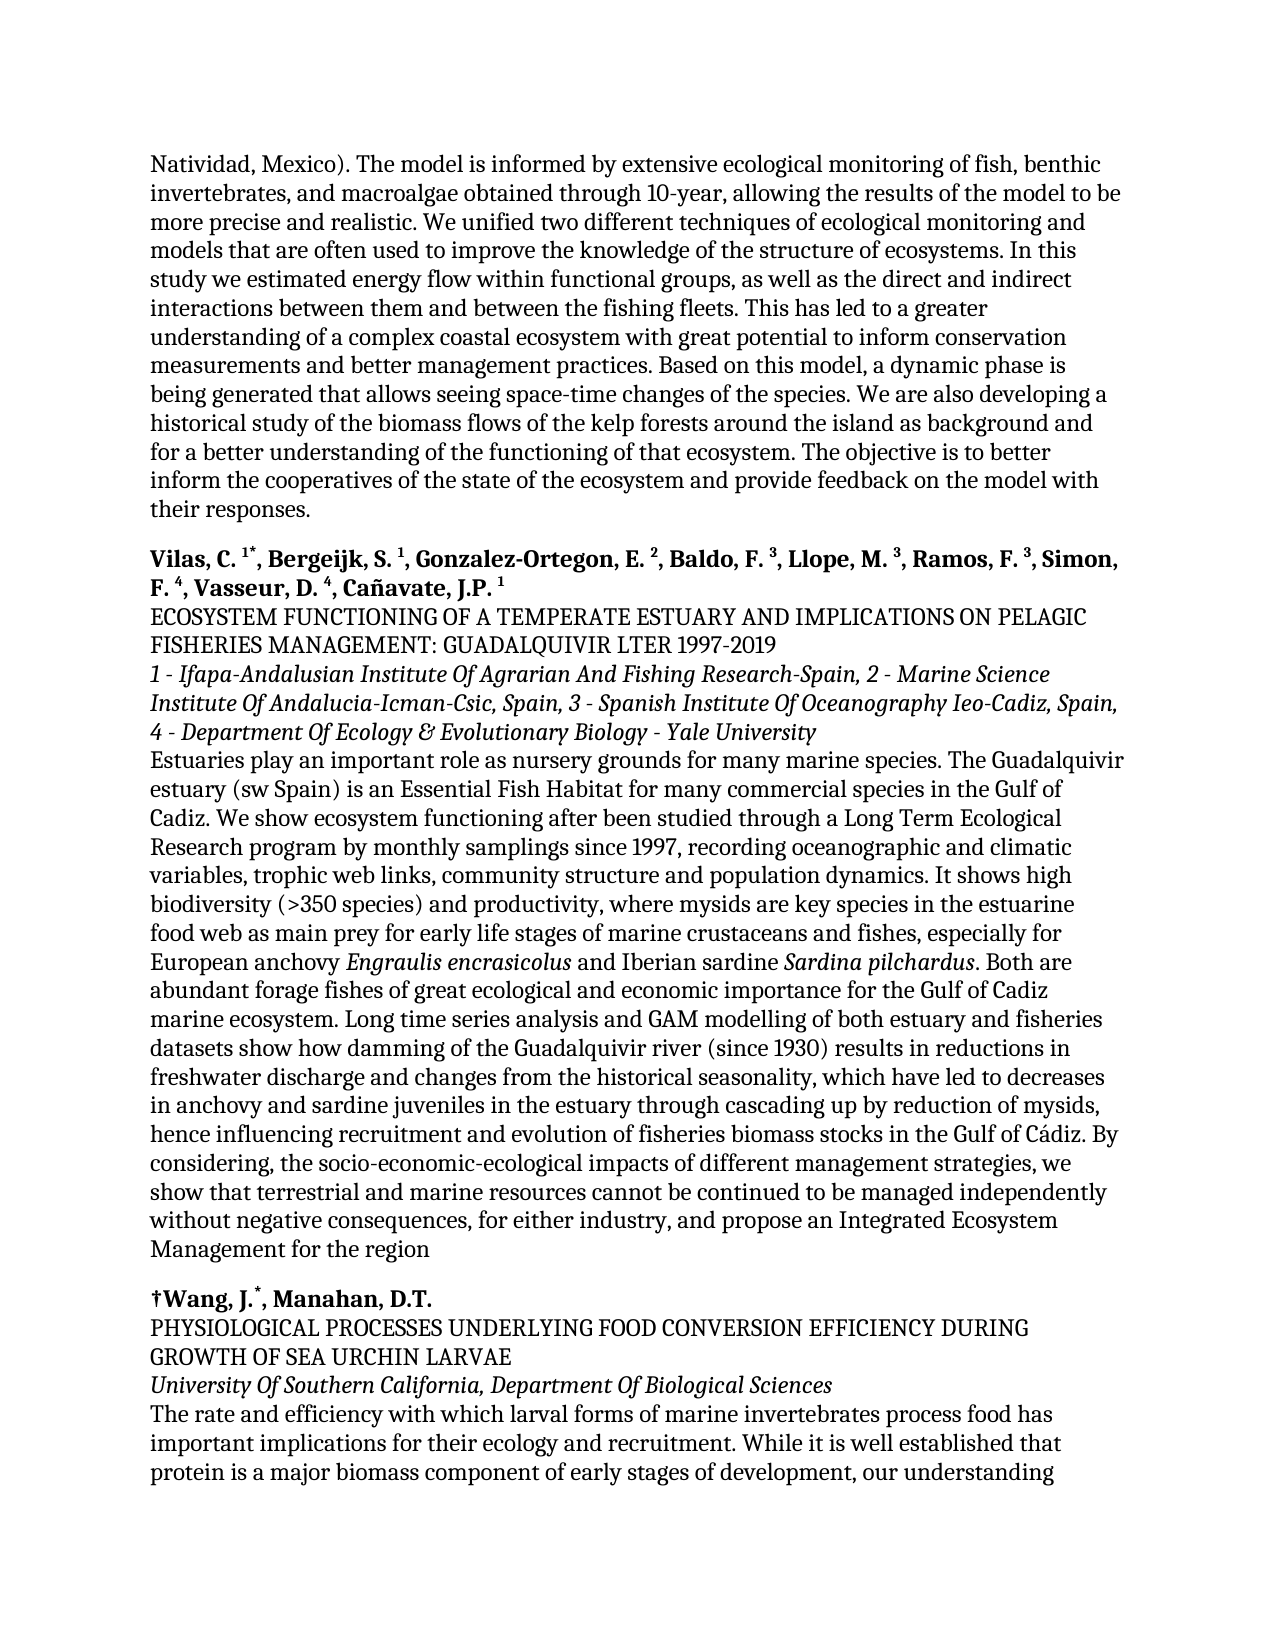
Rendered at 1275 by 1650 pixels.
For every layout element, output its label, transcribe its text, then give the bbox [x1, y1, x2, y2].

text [150, 150, 1125, 524]
text Vilas, C. 1*, Bergeijk, S. 1, Gonzalez-Ortegon, E. 2, Baldo, F. 3, Llope, M. 3, Ramos, F. 3, Simon, F. 4, Vasseur, D. 4, Cañavate, J.P. 1 ECOSYSTEM FUNCTIONING OF A TEMPERATE ESTUARY AND IMPLICATIONS ON PELAGIC FISHERIES MANAGEMENT: GUADALQUIVIR LTER 1997-2019 1 - Ifapa-Andalusian Institute Of Agrarian And Fishing Research-Spain, 2 - Marine Science Institute Of Andalucia-Icman-Csic, Spain, 3 - Spanish Institute Of Oceanography Ieo-Cadiz, Spain, 4 - Department Of Ecology & Evolutionary Biology - Yale University Estuaries play an important role as nursery grounds for many marine species. The Guadalquivir estuary (sw Spain) is an Essential Fish Habitat for many commercial species in the Gulf of Cadiz. We show ecosystem functioning after been studied through a Long Term Ecological Research program by monthly samplings since 1997, recording oceanographic and climatic variables, trophic web links, community structure and population dynamics. It shows high biodiversity (>350 species) and productivity, where mysids are key species in the estuarine food web as main prey for early life stages of marine crustaceans and fishes, especially for European anchovy Engraulis encrasicolus and Iberian sardine Sardina pilchardus. Both are abundant forage fishes of great ecological and economic importance for the Gulf of Cadiz marine ecosystem. Long time series analysis and GAM modelling of both estuary and fisheries datasets show how damming of the Guadalquivir river (since 1930) results in reductions in freshwater discharge and changes from the historical seasonality, which have led to decreases in anchovy and sardine juveniles in the estuary through cascading up by reduction of mysids, hence influencing recruitment and evolution of fisheries biomass stocks in the Gulf of Cádiz. By considering, the socio-economic-ecological impacts of different management strategies, we show that terrestrial and marine resources cannot be continued to be managed independently without negative consequences, for either industry, and propose an Integrated Ecosystem Management for the region [150, 542, 1125, 1264]
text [150, 1282, 1125, 1486]
